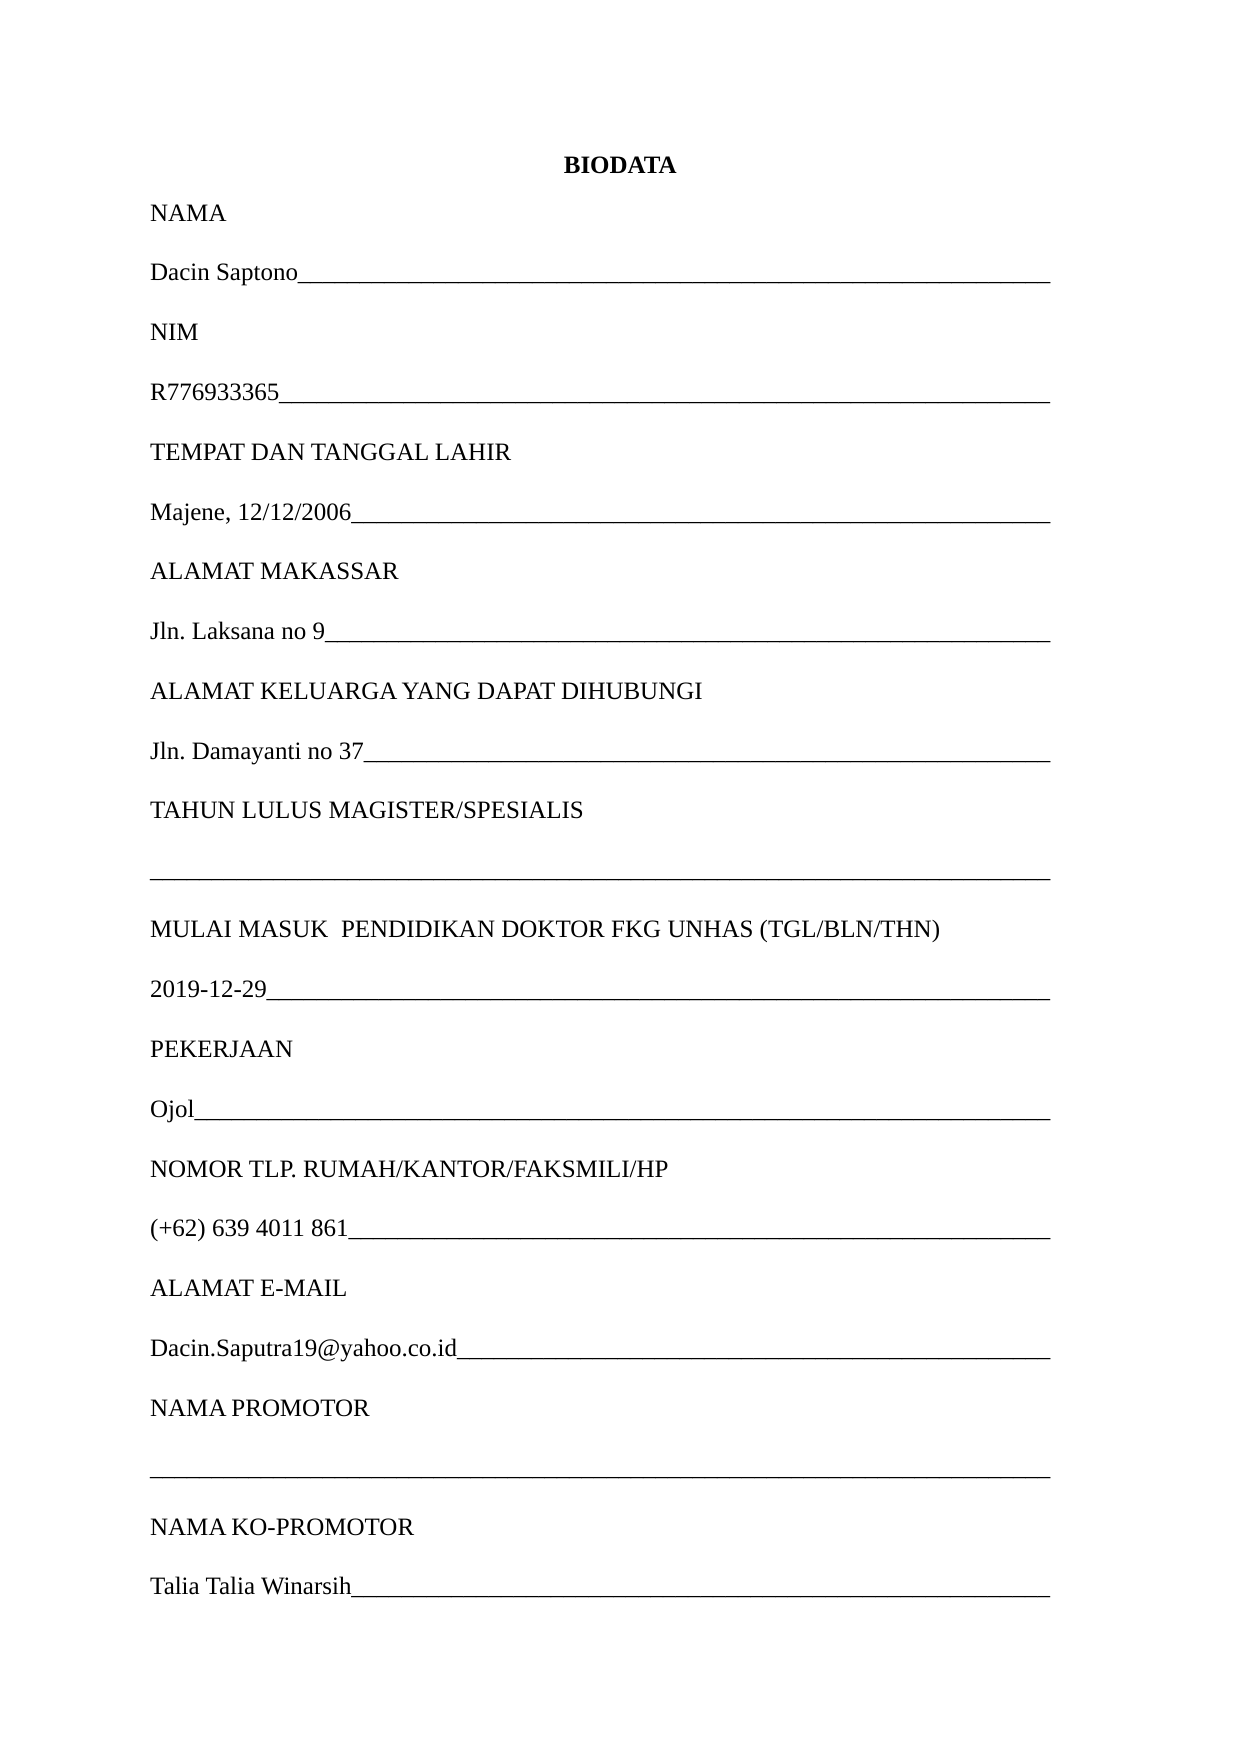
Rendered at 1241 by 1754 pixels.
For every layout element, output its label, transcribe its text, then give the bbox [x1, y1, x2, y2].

text PEKERJAAN [150, 1034, 1090, 1063]
text ALAMAT MAKASSAR [150, 556, 1090, 585]
text Jln. Damayanti no 37 [150, 736, 1090, 764]
text ALAMAT E-MAIL [150, 1273, 1090, 1302]
text NIM [150, 317, 1090, 346]
text MULAI MASUK PENDIDIKAN DOKTOR FKG UNHAS (TGL/BLN/THN) [150, 914, 1090, 943]
text R776933365 [150, 377, 1090, 406]
text Dacin.Saputra19@yahoo.co.id [150, 1333, 1090, 1362]
text NOMOR TLP. RUMAH/KANTOR/FAKSMILI/HP [150, 1154, 1090, 1182]
text NAMA KO-PROMOTOR [150, 1512, 1090, 1540]
text Ojol [150, 1094, 1090, 1123]
text Jln. Laksana no 9 [150, 616, 1090, 645]
text NAMA [150, 198, 1090, 226]
text NAMA PROMOTOR [150, 1393, 1090, 1422]
text TEMPAT DAN TANGGAL LAHIR [150, 437, 1090, 466]
text TAHUN LULUS MAGISTER/SPESIALIS [150, 796, 1090, 824]
text BIODATA [150, 150, 1090, 179]
text Dacin Saptono [150, 257, 1090, 286]
text (+62) 639 4011 861 [150, 1213, 1090, 1242]
text Majene, 12/12/2006 [150, 497, 1090, 525]
text ALAMAT KELUARGA YANG DAPAT DIHUBUNGI [150, 676, 1090, 705]
text Talia Talia Winarsih [150, 1571, 1090, 1600]
text 2019-12-29 [150, 974, 1090, 1003]
